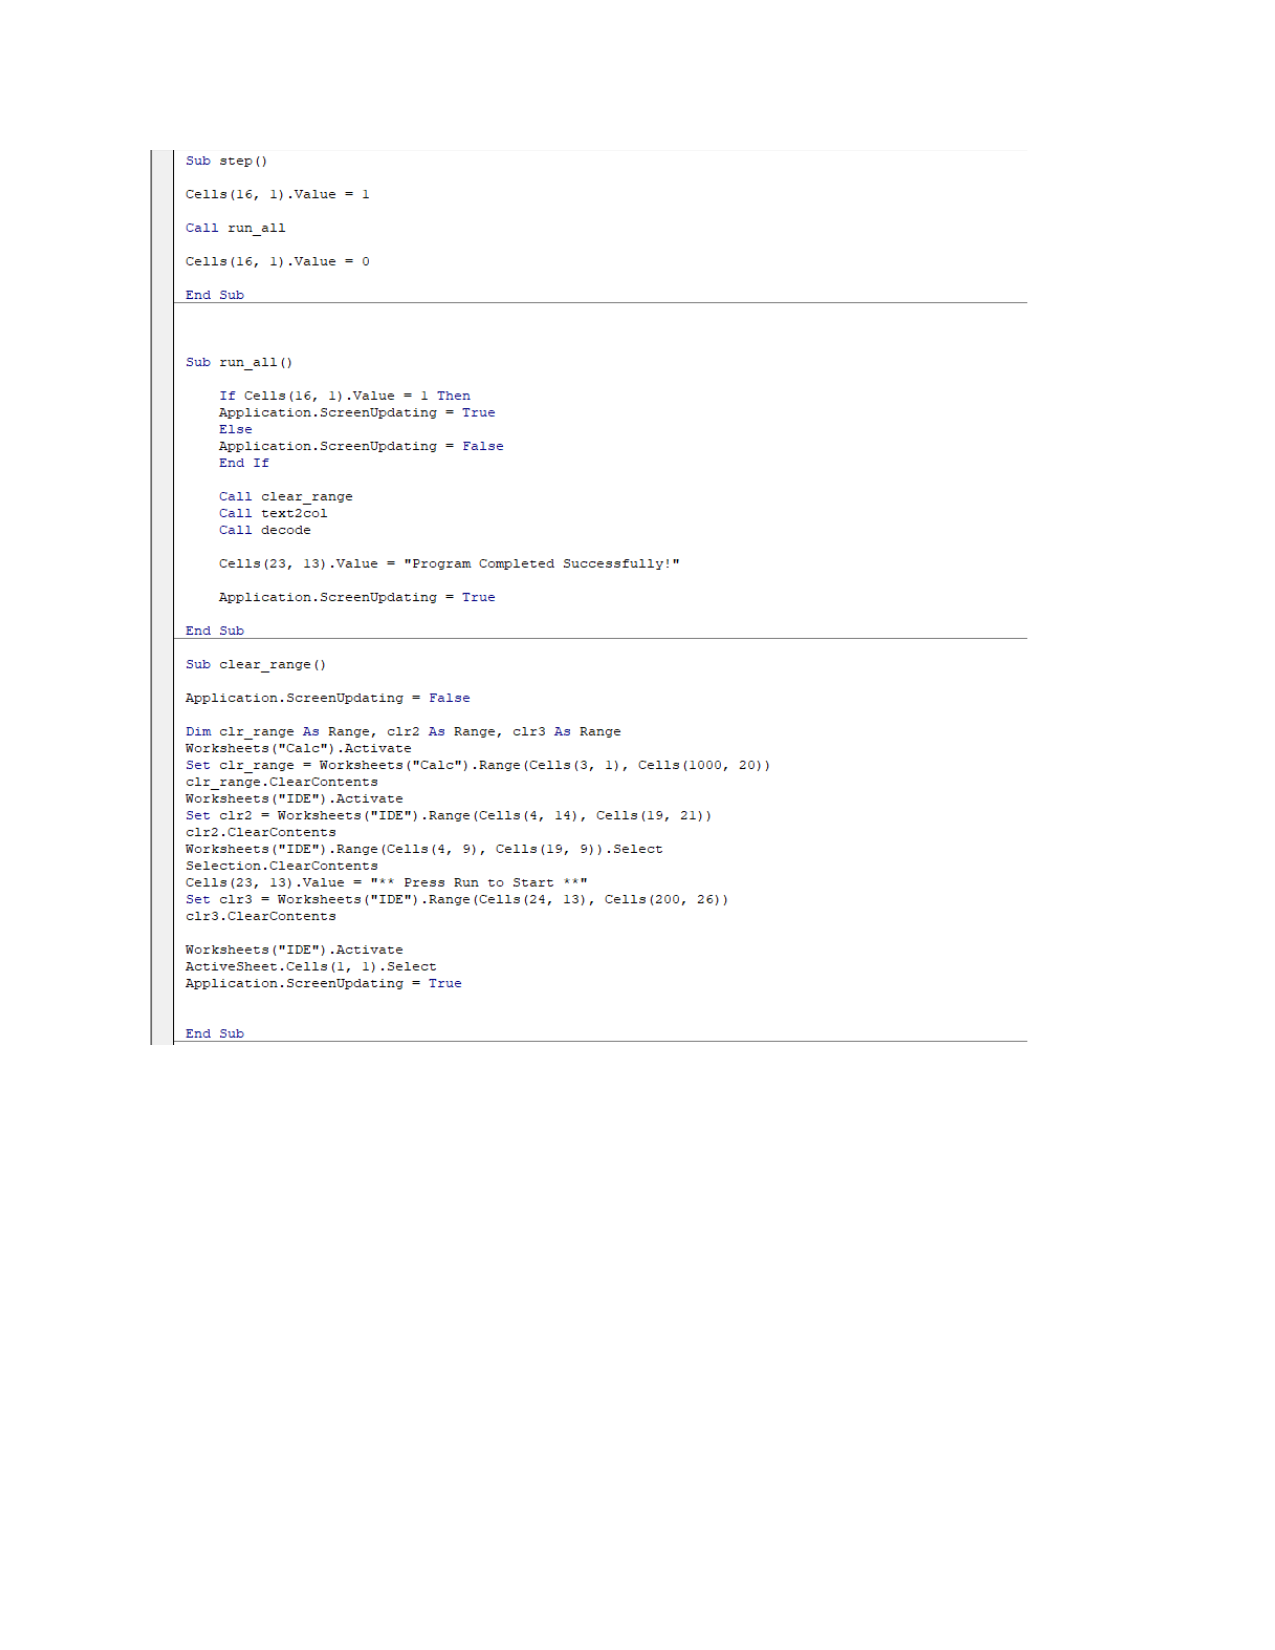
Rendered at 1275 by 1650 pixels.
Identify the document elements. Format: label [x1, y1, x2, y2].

picture [150, 150, 1028, 1045]
